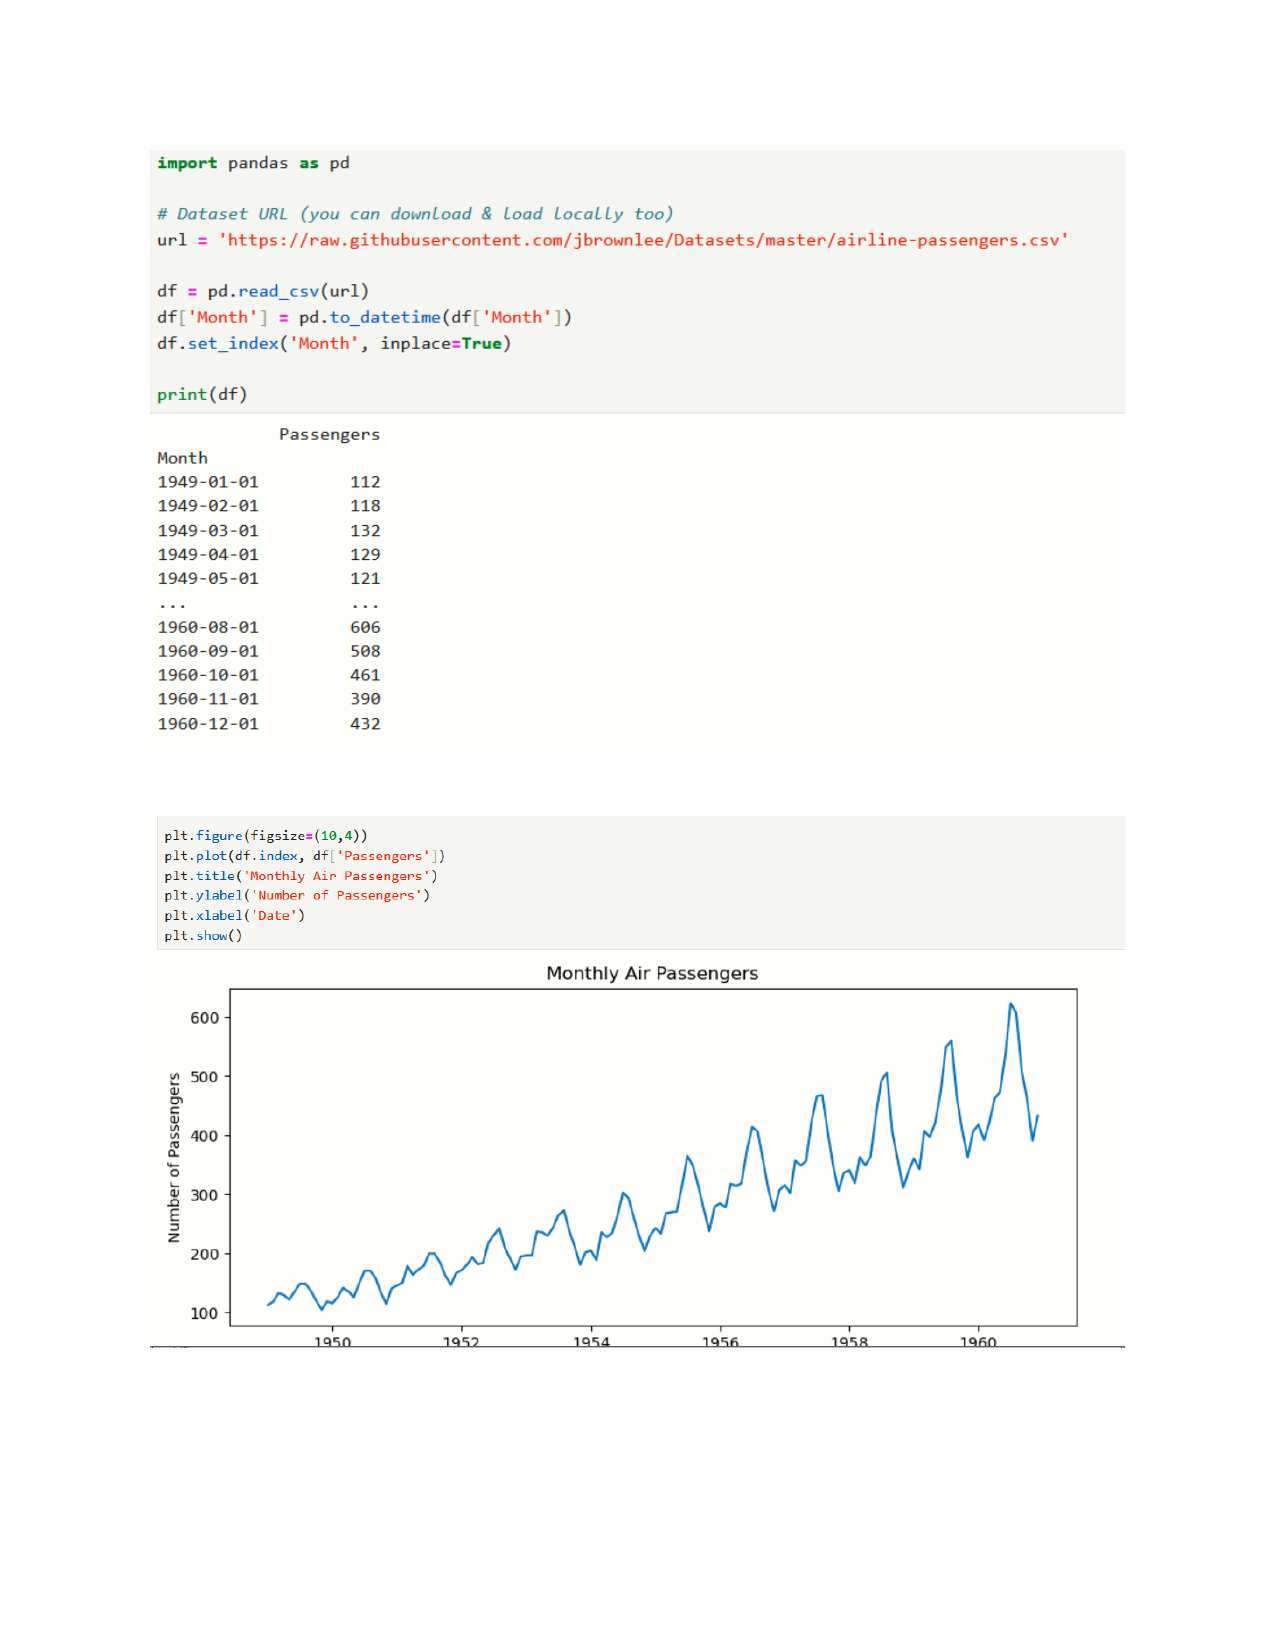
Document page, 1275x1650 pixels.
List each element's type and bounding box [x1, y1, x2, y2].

picture [150, 816, 1125, 1348]
picture [150, 150, 1125, 751]
